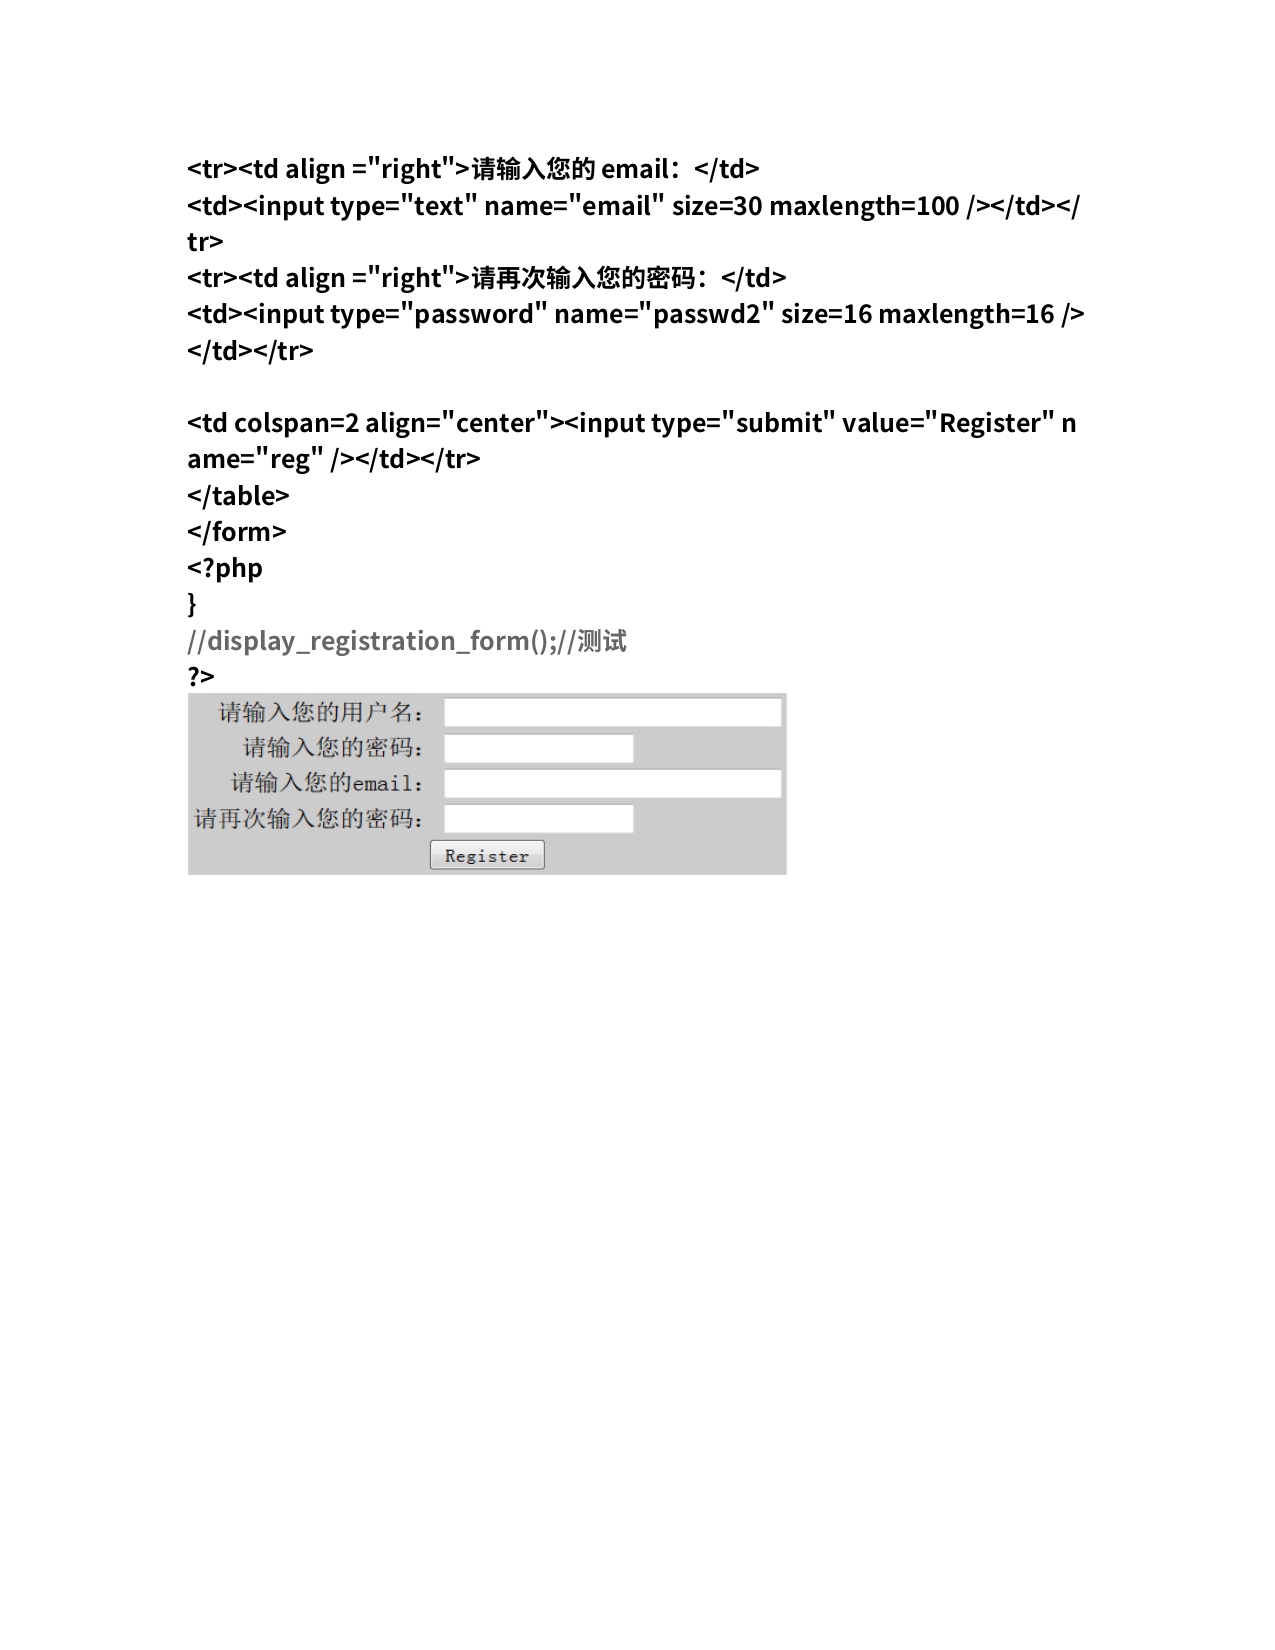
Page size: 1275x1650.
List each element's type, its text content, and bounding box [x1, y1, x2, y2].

text <td colspan=2 align="center"><input type="submit" value="Register" name="reg" /></td></tr> [187, 404, 1087, 476]
text <td><input type="text" name="email" size=30 maxlength=100 /></td></tr> [187, 186, 1087, 259]
text //display_registration_form();//测试 [187, 621, 1087, 657]
text </table> [187, 476, 1087, 512]
text ?> [187, 657, 1087, 694]
text </form> [187, 512, 1087, 549]
text <tr><td align ="right">请输入您的email：</td> [187, 150, 1087, 186]
text } [187, 585, 1087, 621]
text <td><input type="password" name="passwd2" size=16 maxlength=16 /></td></tr> [187, 295, 1087, 367]
text <tr><td align ="right">请再次输入您的密码：</td> [187, 259, 1087, 295]
text <?php [187, 549, 1087, 585]
